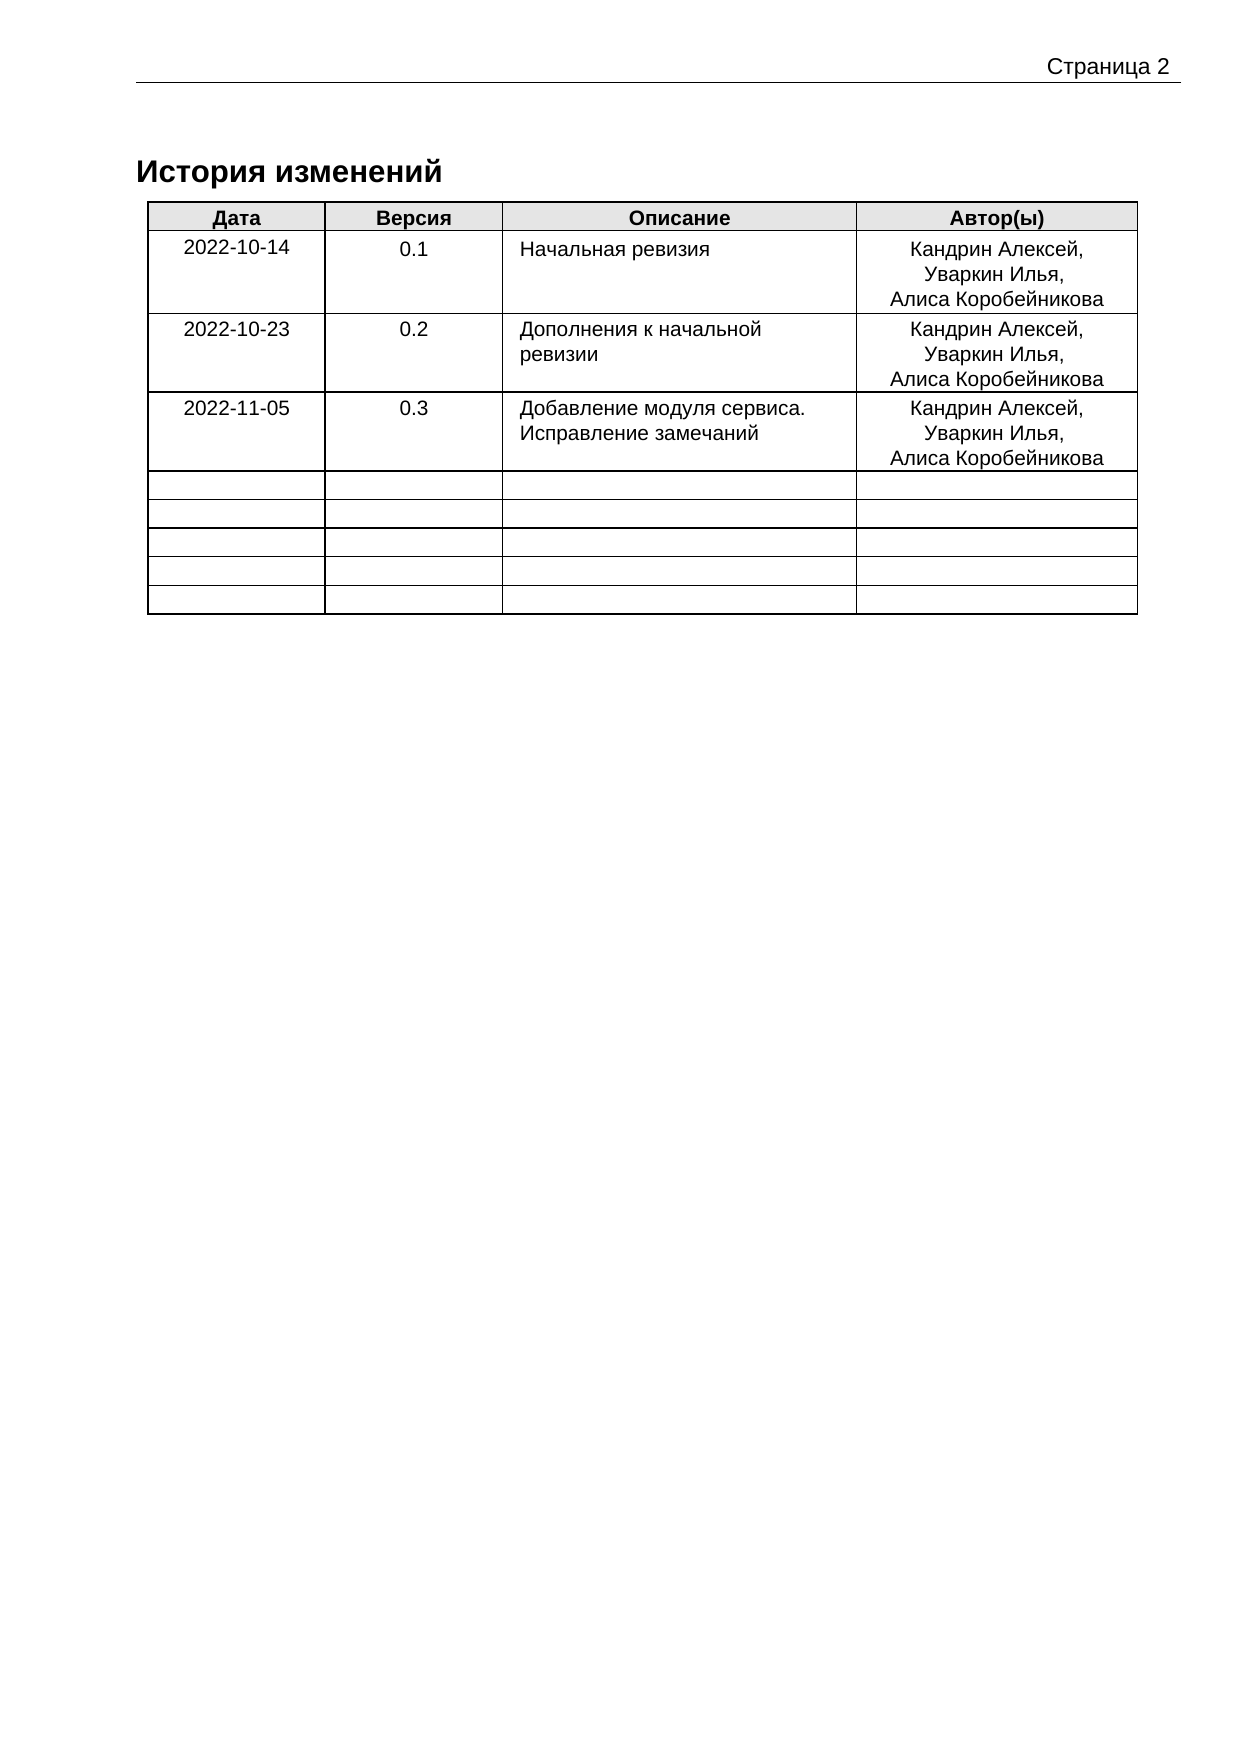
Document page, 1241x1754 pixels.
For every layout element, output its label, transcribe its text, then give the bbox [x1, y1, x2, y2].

table_cell [503, 529, 856, 556]
table_cell [326, 529, 502, 556]
table_cell [857, 529, 1137, 556]
table_cell 2022-10-23 [149, 314, 324, 391]
table_cell Добавление модуля сервиса. Исправление замечаний [503, 393, 856, 470]
table_header Автор(ы) [857, 203, 1137, 230]
table_cell Кандрин Алексей, Уваркин Илья, Алиса Коробейникова [857, 393, 1137, 470]
table_cell [857, 472, 1137, 498]
table_cell [503, 557, 856, 584]
table_cell [149, 557, 324, 584]
table_header Описание [503, 203, 856, 230]
table_cell Дополнения к начальной ревизии [503, 314, 856, 391]
table_cell 2022-11-05 [149, 393, 324, 470]
table_cell [326, 557, 502, 584]
table_cell [149, 472, 324, 498]
table_cell [857, 557, 1137, 584]
table_cell Кандрин Алексей, Уваркин Илья, Алиса Коробейникова [857, 231, 1137, 313]
table_cell Кандрин Алексей, Уваркин Илья, Алиса Коробейникова [857, 314, 1137, 391]
table_cell [503, 586, 856, 613]
table_cell Начальная ревизия [503, 231, 856, 313]
table_cell [326, 500, 502, 527]
table_cell 0.1 [326, 231, 502, 313]
subtitle История изменений [136, 153, 1181, 189]
table_cell 0.3 [326, 393, 502, 470]
table_header Дата [149, 203, 324, 230]
table_cell [503, 472, 856, 498]
table_cell 0.2 [326, 314, 502, 391]
table_cell 2022-10-14 [149, 231, 324, 313]
table_cell [149, 586, 324, 613]
table_cell [857, 500, 1137, 527]
table_cell [149, 500, 324, 527]
table_cell [326, 586, 502, 613]
table_cell [503, 500, 856, 527]
table_header Версия [326, 203, 502, 230]
table_cell [857, 586, 1137, 613]
table_cell [149, 529, 324, 556]
table_cell [326, 472, 502, 498]
